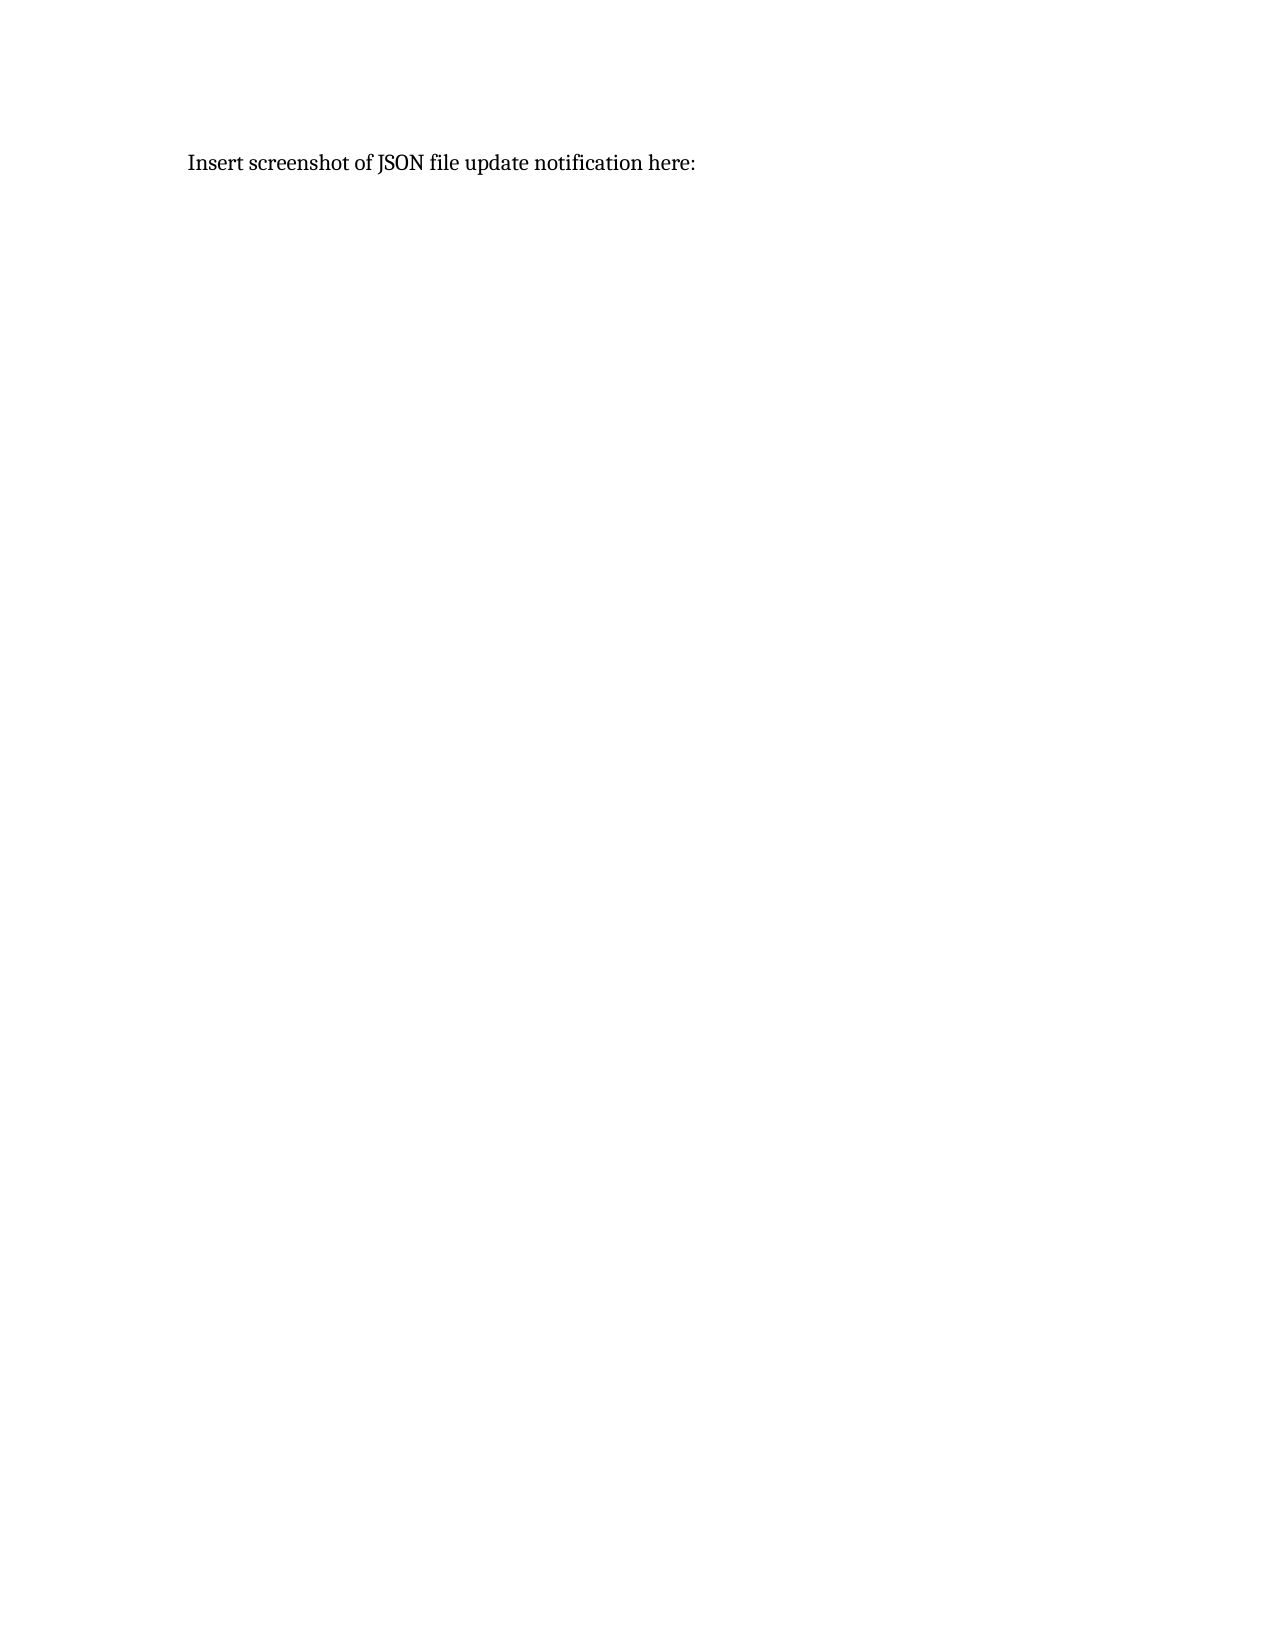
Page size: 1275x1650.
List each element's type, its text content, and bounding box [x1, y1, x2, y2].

text Insert screenshot of JSON file update notification here: [187, 150, 1087, 1500]
